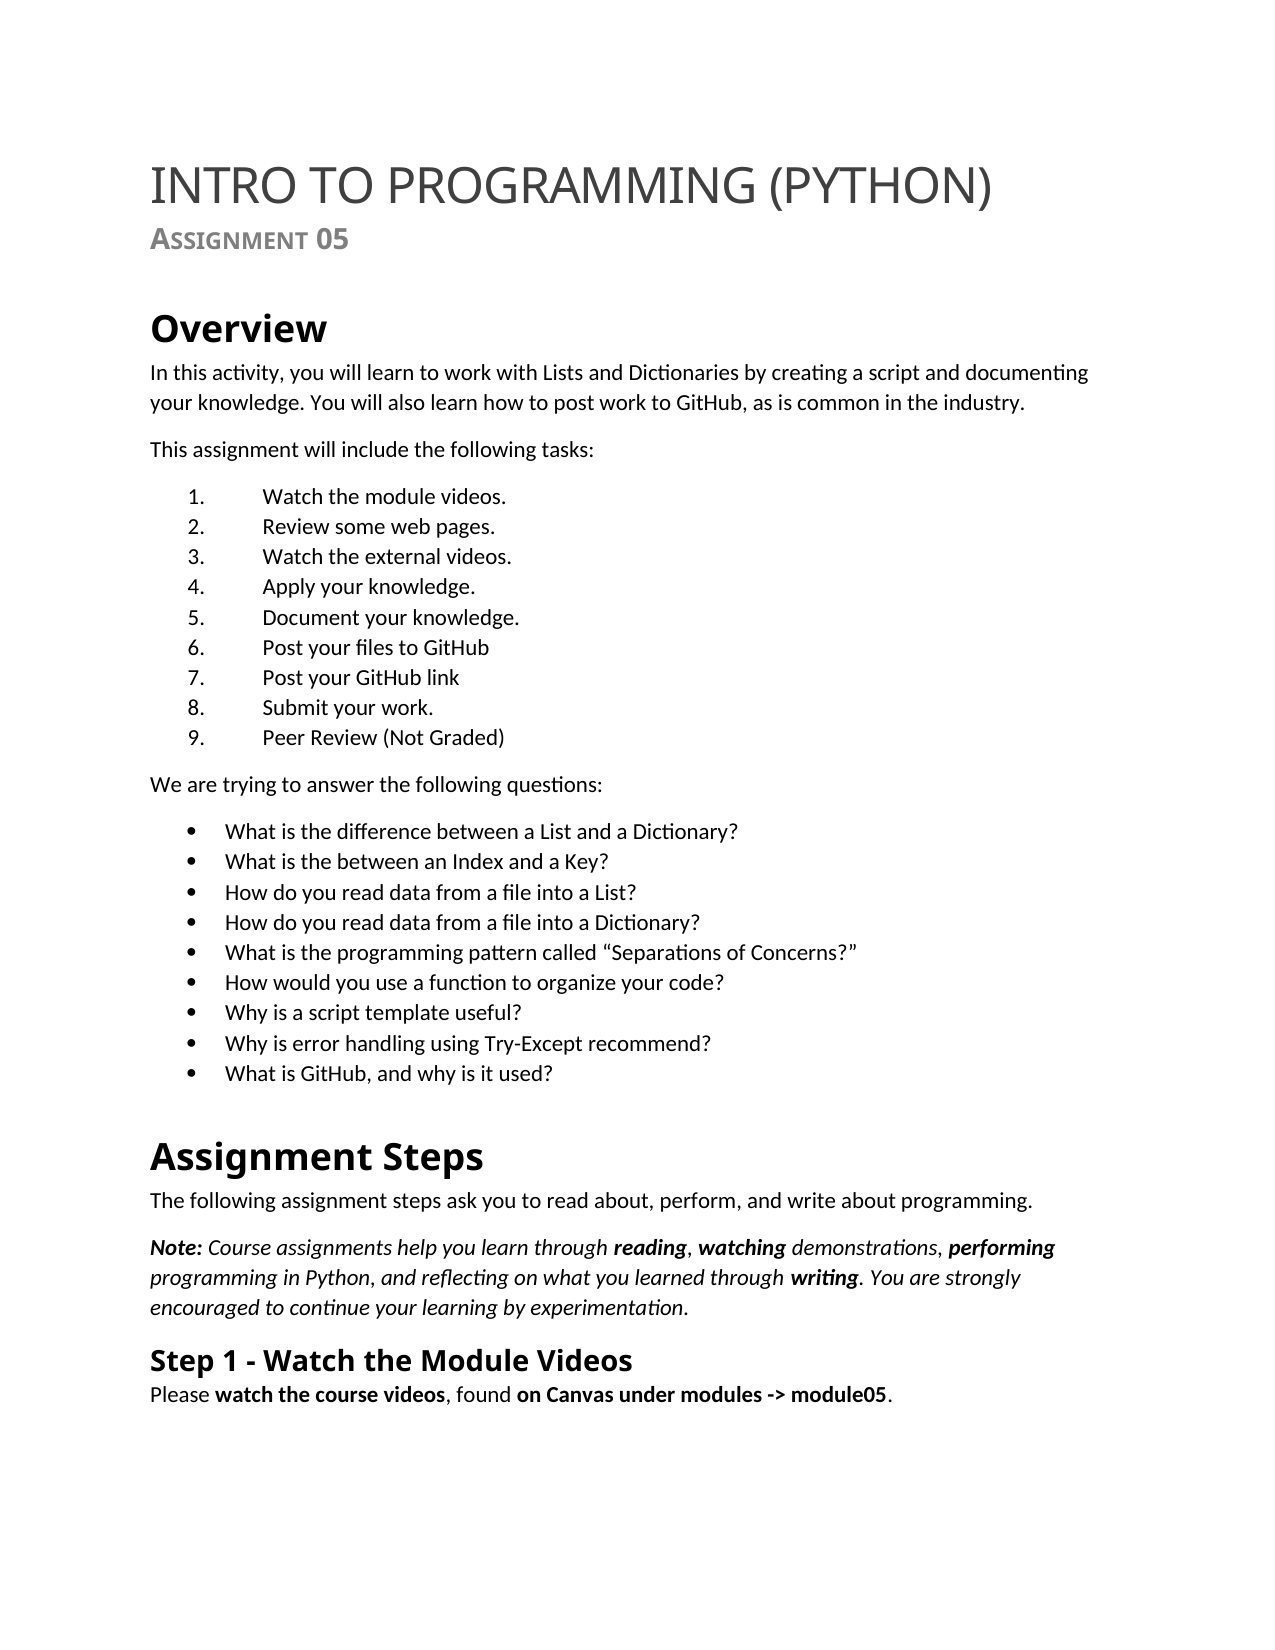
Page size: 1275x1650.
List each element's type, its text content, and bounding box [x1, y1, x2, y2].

list Why is error handling using Try-Except recommend? [187, 1029, 1125, 1057]
list What is the programming pattern called “Separations of Concerns?” [187, 938, 1125, 966]
list Watch the external videos. [187, 542, 1125, 570]
list What is the difference between a List and a Dictionary? [187, 817, 1125, 845]
text The following assignment steps ask you to read about, perform, and write about programming. [150, 1186, 1125, 1214]
title Intro to Programming (Python) [150, 150, 1125, 218]
list How do you read data from a file into a List? [187, 878, 1125, 906]
list How would you use a function to organize your code? [187, 968, 1125, 996]
text Note: Course assignments help you learn through reading, watching demonstrations, performing programming in Python, and reflecting on what you learned through writing. You are strongly encouraged to continue your learning by experimentation. [150, 1233, 1125, 1321]
text In this activity, you will learn to work with Lists and Dictionaries by creating a script and documenting your knowledge. You will also learn how to post work to GitHub, as is common in the industry. [150, 358, 1125, 416]
list Why is a script template useful? [187, 998, 1125, 1026]
subtitle Overview [150, 303, 1125, 354]
text This assignment will include the following tasks: [150, 435, 1125, 463]
list Document your knowledge. [187, 603, 1125, 631]
list What is the between an Index and a Key? [187, 847, 1125, 875]
subtitle Step 1 - Watch the Module Videos [150, 1340, 1125, 1380]
text We are trying to answer the following questions: [150, 770, 1125, 798]
subtitle Assignment 05 [150, 218, 1125, 258]
list What is GitHub, and why is it used? [187, 1059, 1125, 1087]
list Review some web pages. [187, 512, 1125, 540]
list How do you read data from a file into a Dictionary? [187, 908, 1125, 936]
list Watch the module videos. [187, 482, 1125, 510]
subtitle Assignment Steps [150, 1131, 1125, 1182]
list Peer Review (Not Graded) [187, 723, 1125, 751]
list Submit your work. [187, 693, 1125, 721]
list Post your files to GitHub [187, 633, 1125, 661]
list Apply your knowledge. [187, 572, 1125, 600]
list Post your GitHub link [187, 663, 1125, 691]
text Please watch the course videos, found on Canvas under modules -> module05. [150, 1380, 1125, 1408]
